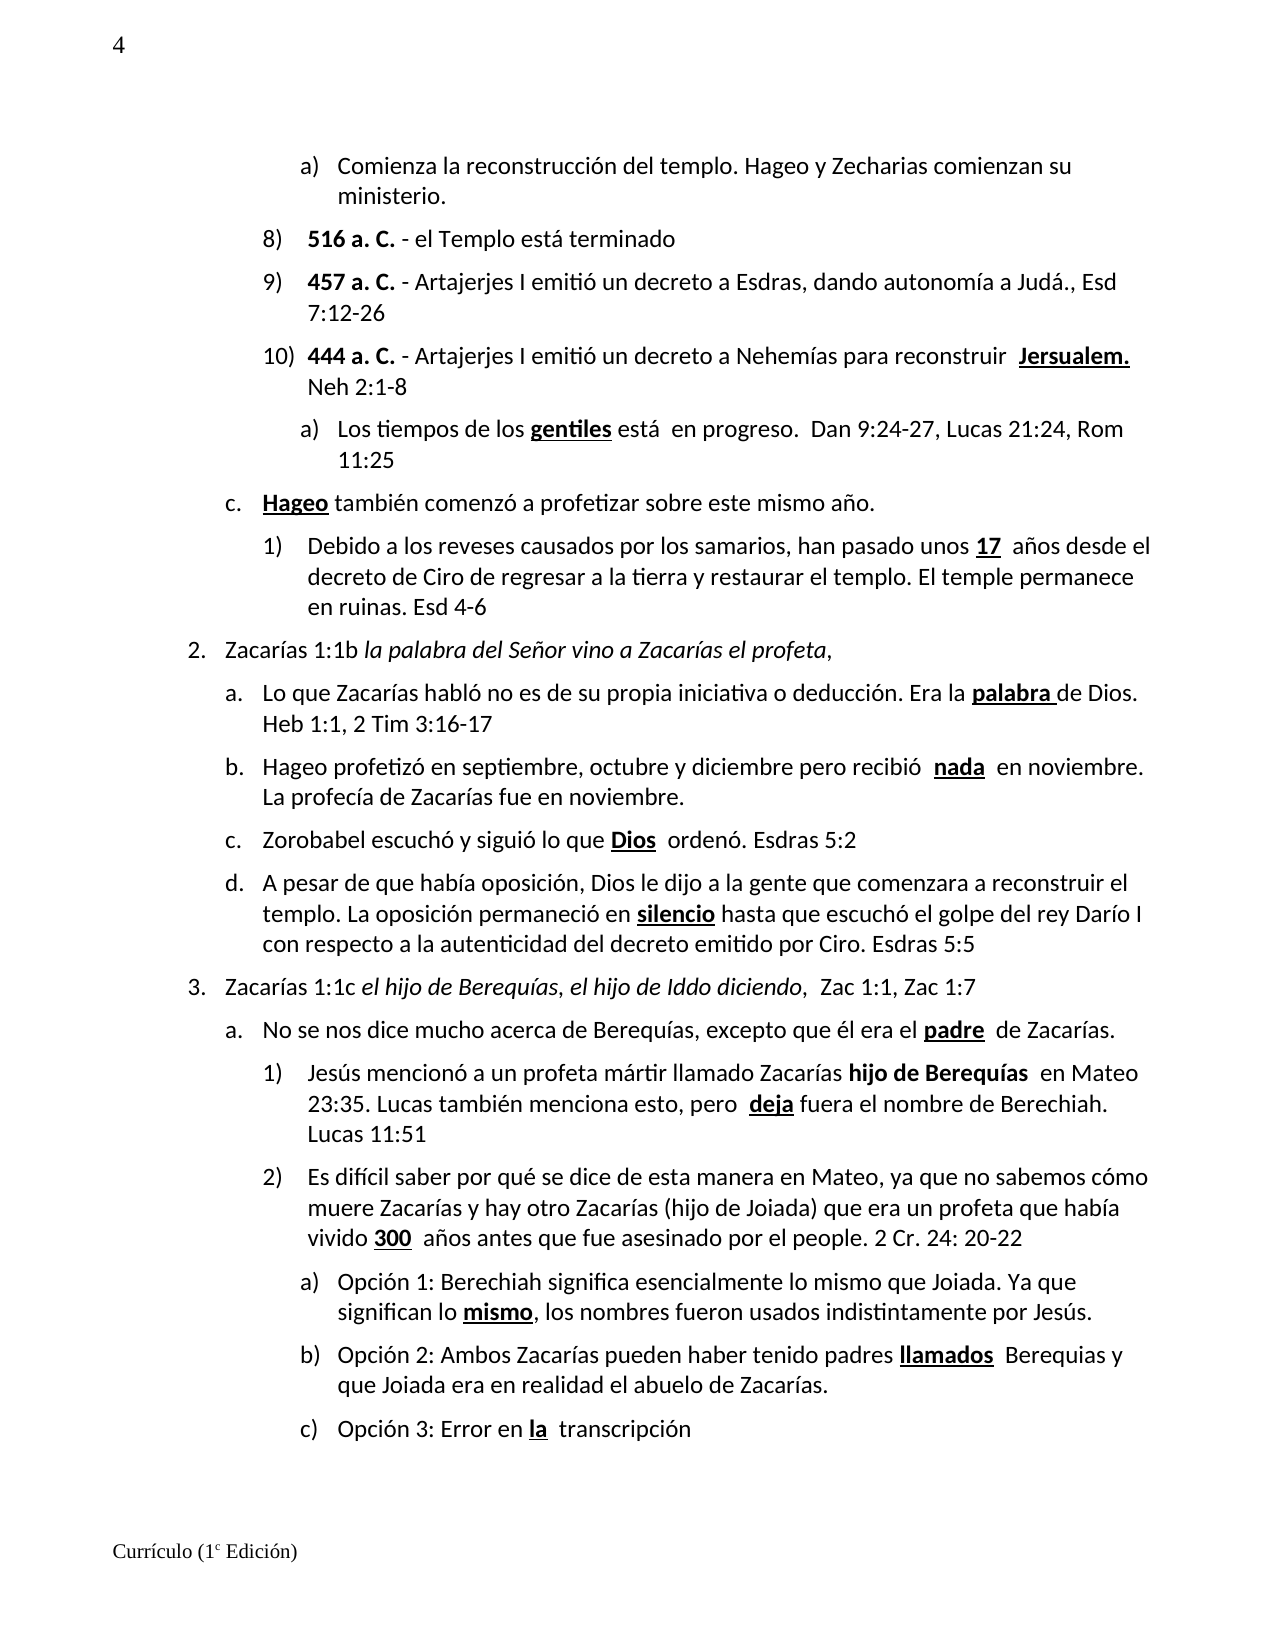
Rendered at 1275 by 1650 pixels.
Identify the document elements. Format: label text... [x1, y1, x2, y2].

subtitle Zacarías 1:1b la palabra del Señor vino a Zacarías el profeta, [187, 634, 1162, 665]
subtitle Hageo profetizó en septiembre, octubre y diciembre pero recibió nada en noviembre. La profecía de Zacarías fue en noviembre. [225, 751, 1162, 812]
subtitle Debido a los reveses causados por los samarios, han pasado unos 17 años desde el decreto de Ciro de regresar a la tierra y restaurar el templo. El temple permanece en ruinas. Esd 4-6 [262, 530, 1162, 622]
subtitle 457 a. C. - Artajerjes I emitió un decreto a Esdras, dando autonomía a Judá., Esd 7:12-26 [262, 267, 1162, 328]
subtitle 444 a. C. - Artajerjes I emitió un decreto a Nehemías para reconstruir Jersualem. Neh 2:1-8 [262, 340, 1162, 401]
subtitle No se nos dice mucho acerca de Berequías, excepto que él era el padre de Zacarías. [225, 1014, 1162, 1045]
subtitle Opción 1: Berechiah significa esencialmente lo mismo que Joiada. Ya que significan lo mismo, los nombres fueron usados indistintamente por Jesús. [300, 1266, 1162, 1327]
subtitle Zacarías 1:1c el hijo de Berequías, el hijo de Iddo diciendo, Zac 1:1, Zac 1:7 [187, 971, 1162, 1002]
subtitle Hageo también comenzó a profetizar sobre este mismo año. [225, 487, 1162, 518]
subtitle Opción 3: Error en la transcripción [300, 1413, 1162, 1443]
subtitle A pesar de que había oposición, Dios le dijo a la gente que comenzara a reconstruir el templo. La oposición permaneció en silencio hasta que escuchó el golpe del rey Darío I con respecto a la autenticidad del decreto emitido por Ciro. Esdras 5:5 [225, 867, 1162, 959]
subtitle Los tiempos de los gentiles está en progreso. Dan 9:24-27, Lucas 21:24, Rom 11:25 [300, 414, 1162, 475]
subtitle Comienza la reconstrucción del templo. Hageo y Zecharias comienzan su ministerio. [300, 150, 1162, 211]
subtitle Es difícil saber por qué se dice de esta manera en Mateo, ya que no sabemos cómo muere Zacarías y hay otro Zacarías (hijo de Joiada) que era un profeta que había vivido 300 años antes que fue asesinado por el people. 2 Cr. 24: 20-22 [262, 1162, 1162, 1253]
subtitle Lo que Zacarías habló no es de su propia iniciativa o deducción. Era la palabra de Dios. Heb 1:1, 2 Tim 3:16-17 [225, 677, 1162, 738]
subtitle Jesús mencionó a un profeta mártir llamado Zacarías hijo de Berequías en Mateo 23:35. Lucas también menciona esto, pero deja fuera el nombre de Berechiah. Lucas 11:51 [262, 1057, 1162, 1149]
subtitle Opción 2: Ambos Zacarías pueden haber tenido padres llamados Berequias y que Joiada era en realidad el abuelo de Zacarías. [300, 1339, 1162, 1400]
subtitle 516 a. C. - el Templo está terminado [262, 223, 1162, 254]
subtitle Zorobabel escuchó y siguió lo que Dios ordenó. Esdras 5:2 [225, 824, 1162, 855]
